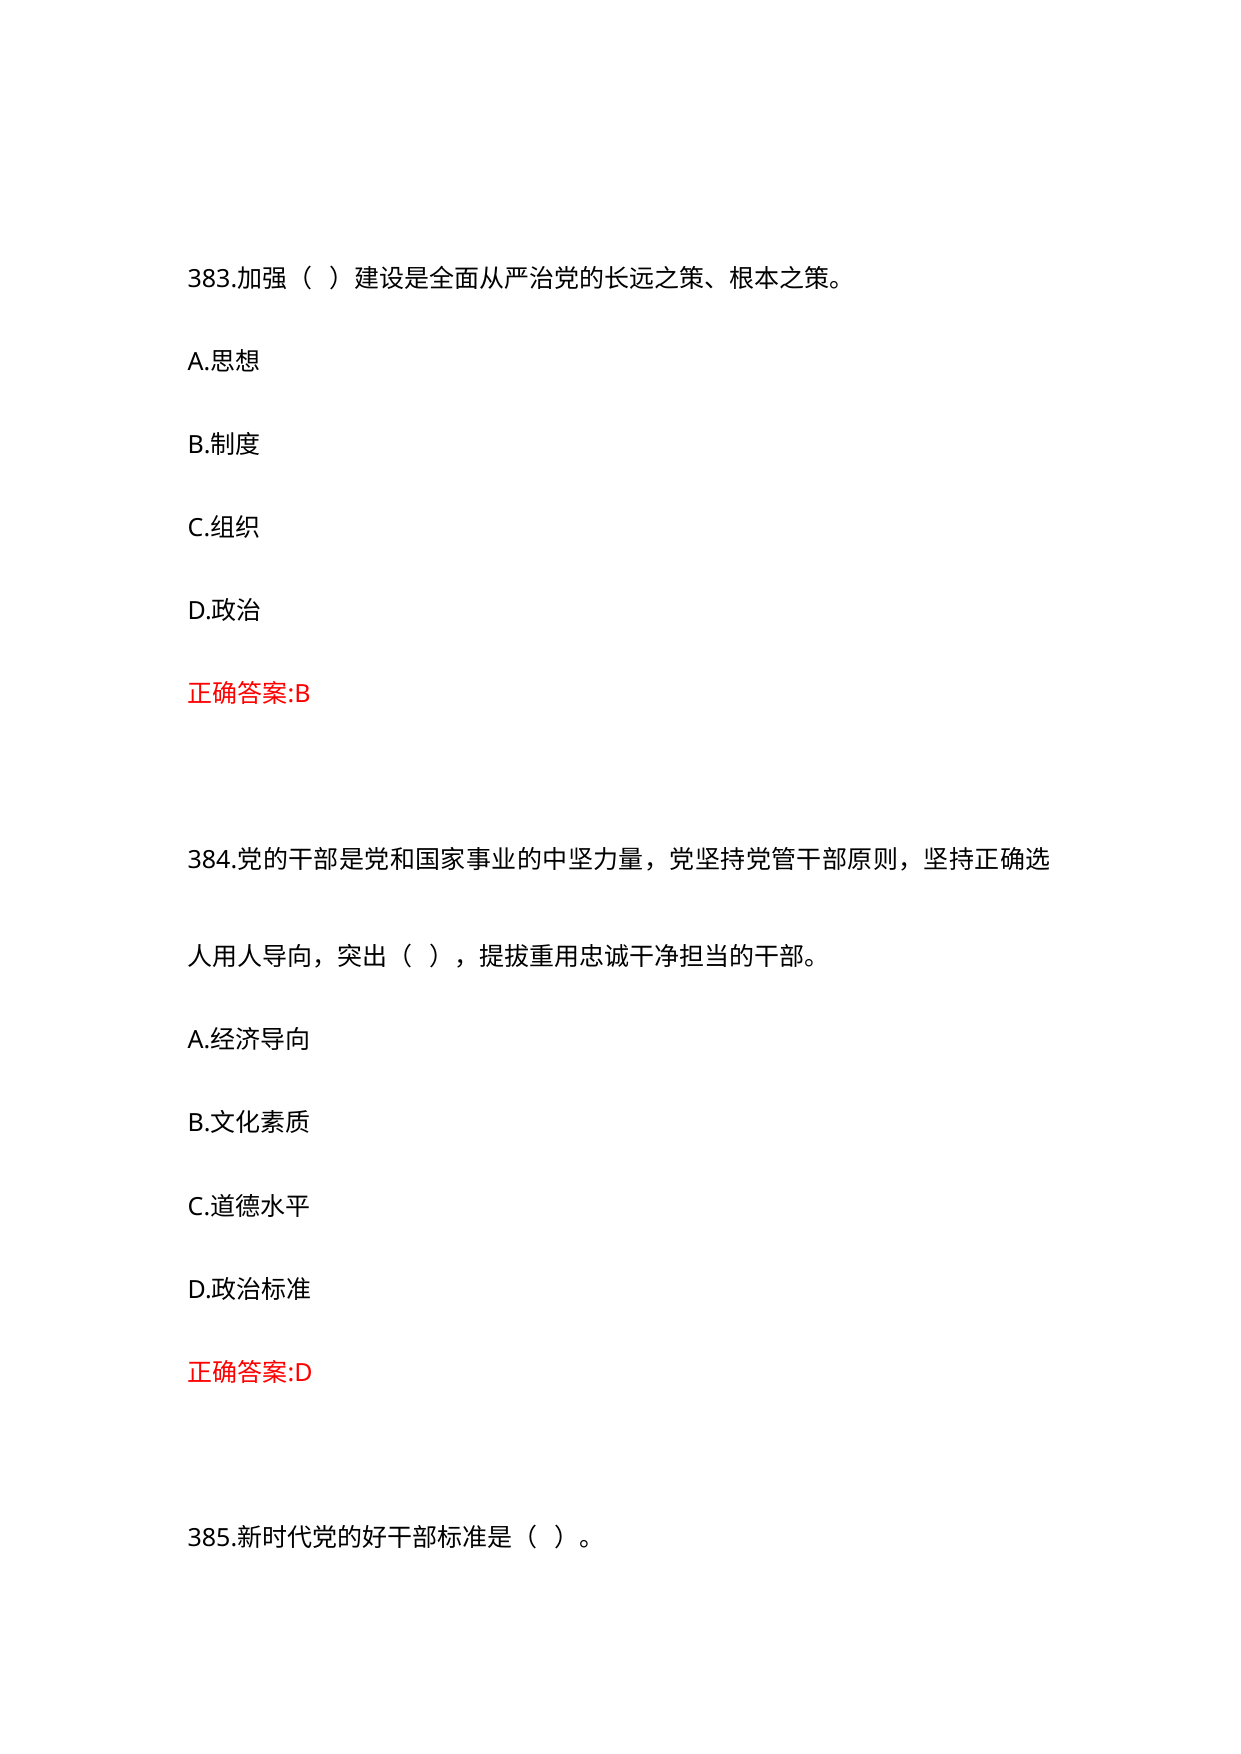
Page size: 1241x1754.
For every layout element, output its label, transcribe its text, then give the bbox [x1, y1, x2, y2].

text D.政治标准 [187, 1255, 1053, 1320]
text D.政治 [187, 576, 1053, 641]
text 正确答案:D [187, 1338, 1053, 1403]
text 385.新时代党的好干部标准是（ ）。 [187, 1503, 1053, 1568]
text 正确答案:B [187, 659, 1053, 724]
text C.道德水平 [187, 1172, 1053, 1237]
text A.经济导向 [187, 1005, 1053, 1070]
text 383.加强（ ）建设是全面从严治党的长远之策、根本之策。 [187, 244, 1053, 309]
text A.思想 [187, 327, 1053, 392]
text C.组织 [187, 493, 1053, 558]
text B.文化素质 [187, 1088, 1053, 1153]
text 384.党的干部是党和国家事业的中坚力量，党坚持党管干部原则，坚持正确选人用人导向，突出（ ），提拔重用忠诚干净担当的干部。 [187, 825, 1053, 987]
text B.制度 [187, 410, 1053, 475]
